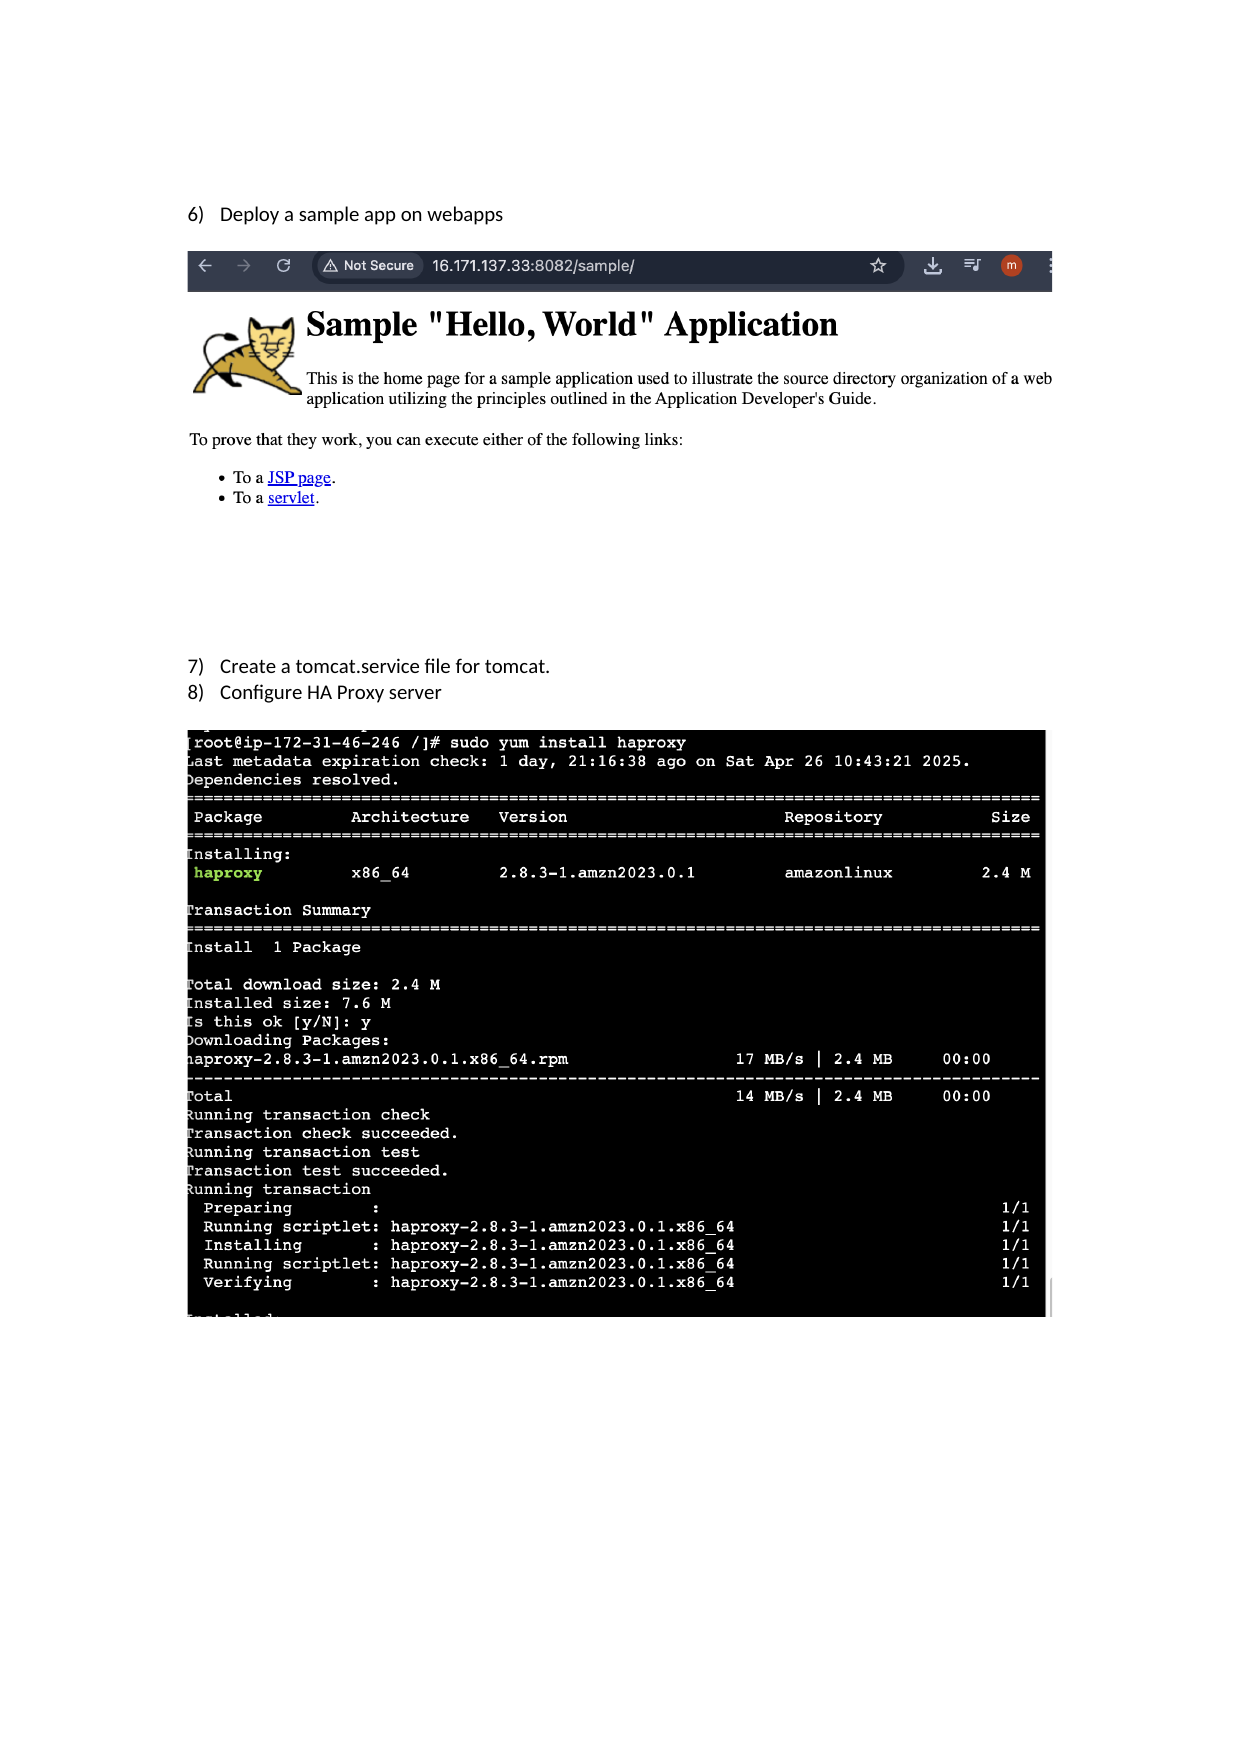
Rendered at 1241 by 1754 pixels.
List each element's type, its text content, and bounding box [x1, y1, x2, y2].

picture [187, 251, 1053, 629]
picture [187, 730, 1053, 1317]
list Create a tomcat.service file for tomcat. [187, 654, 1053, 679]
list Deploy a sample app on webapps [187, 201, 1053, 226]
list Configure HA Proxy server [187, 679, 1053, 704]
